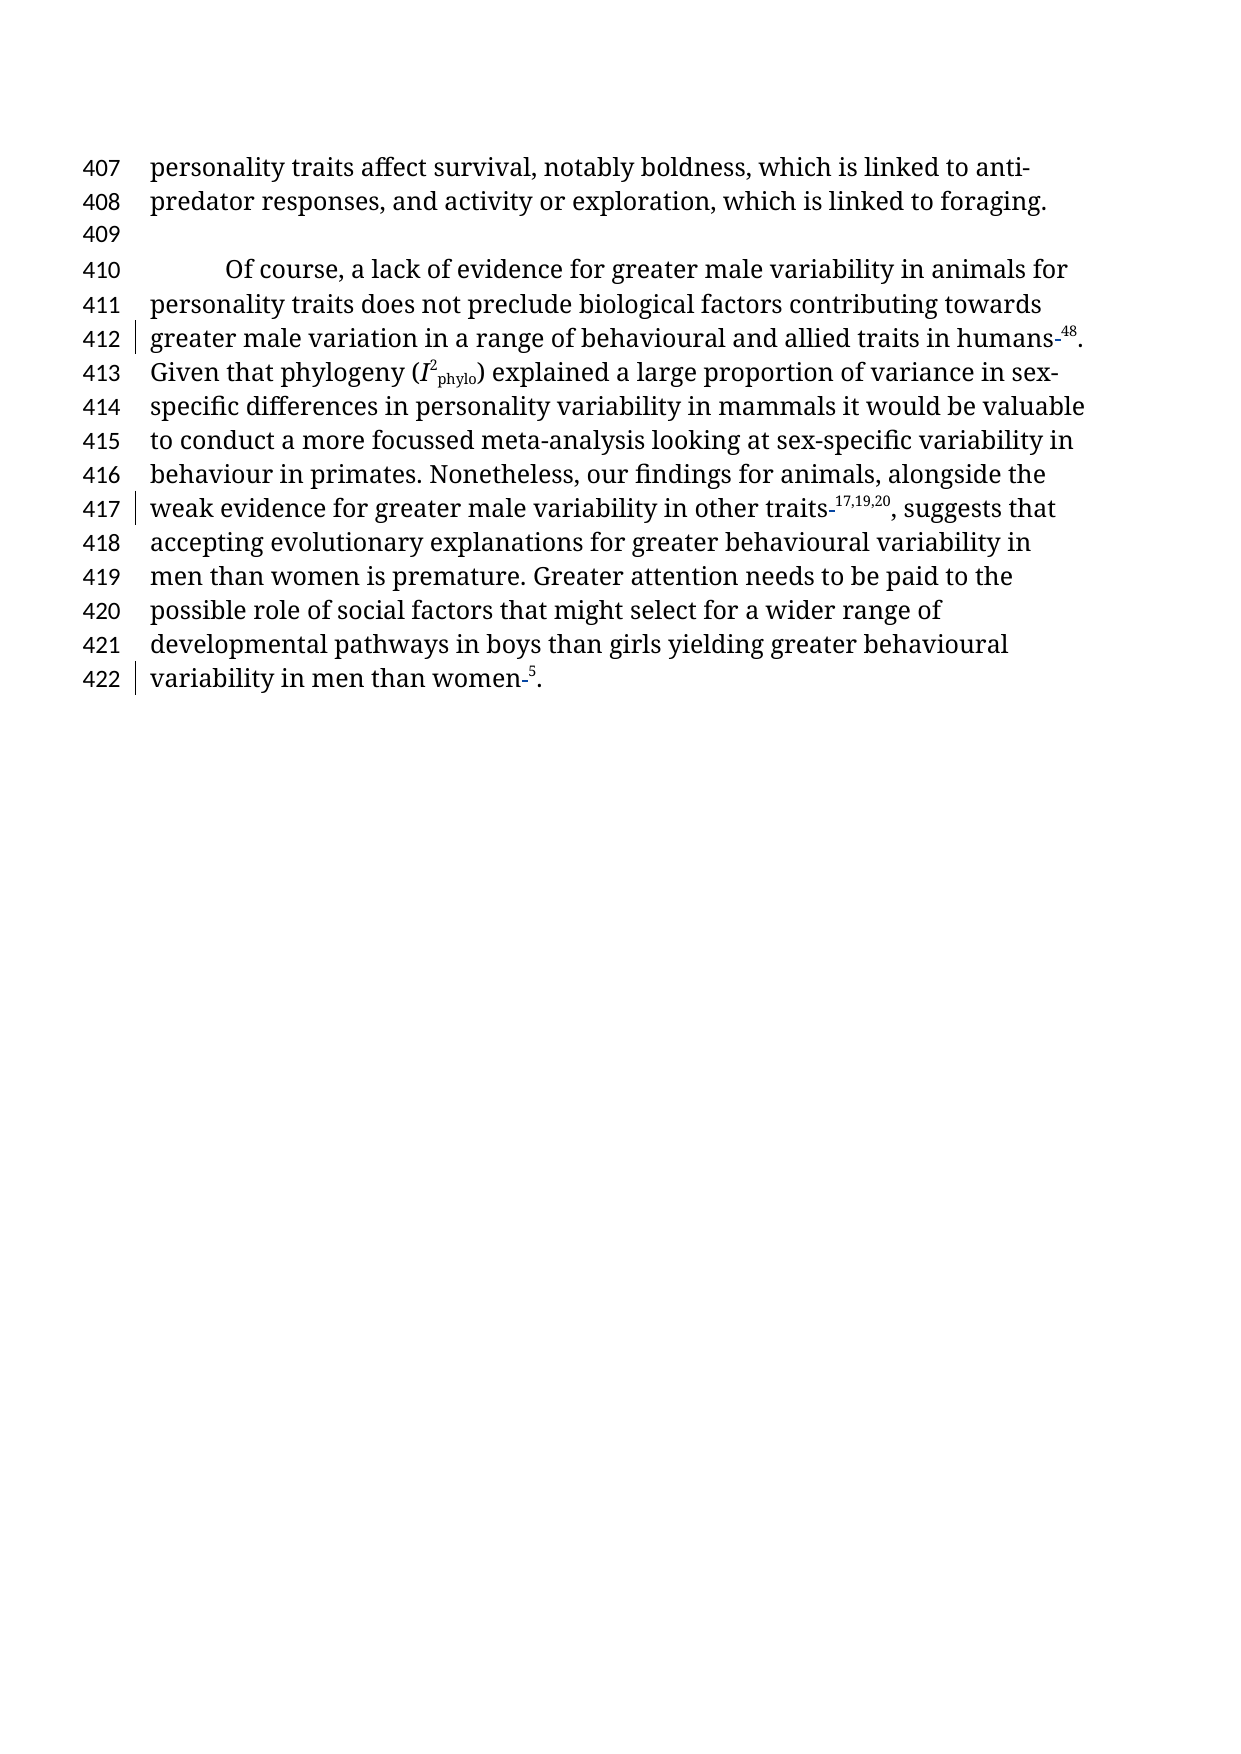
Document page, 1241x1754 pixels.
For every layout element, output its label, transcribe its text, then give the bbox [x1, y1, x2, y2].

text Of course, a lack of evidence for greater male variability in animals for personality traits does not preclude biological factors contributing towards greater male variation in a range of behavioural and allied traits in humans48. Given that phylogeny (I2phylo) explained a large proportion of variance in sex-specific differences in personality variability in mammals it would be valuable to conduct a more focussed meta-analysis looking at sex-specific variability in behaviour in primates. Nonetheless, our findings for animals, alongside the weak evidence for greater male variability in other traits17,19,20, suggests that accepting evolutionary explanations for greater behavioural variability in men than women is premature. Greater attention needs to be paid to the possible role of social factors that might select for a wider range of developmental pathways in boys than girls yielding greater behavioural variability in men than women5. [150, 252, 1090, 695]
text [150, 150, 1090, 218]
